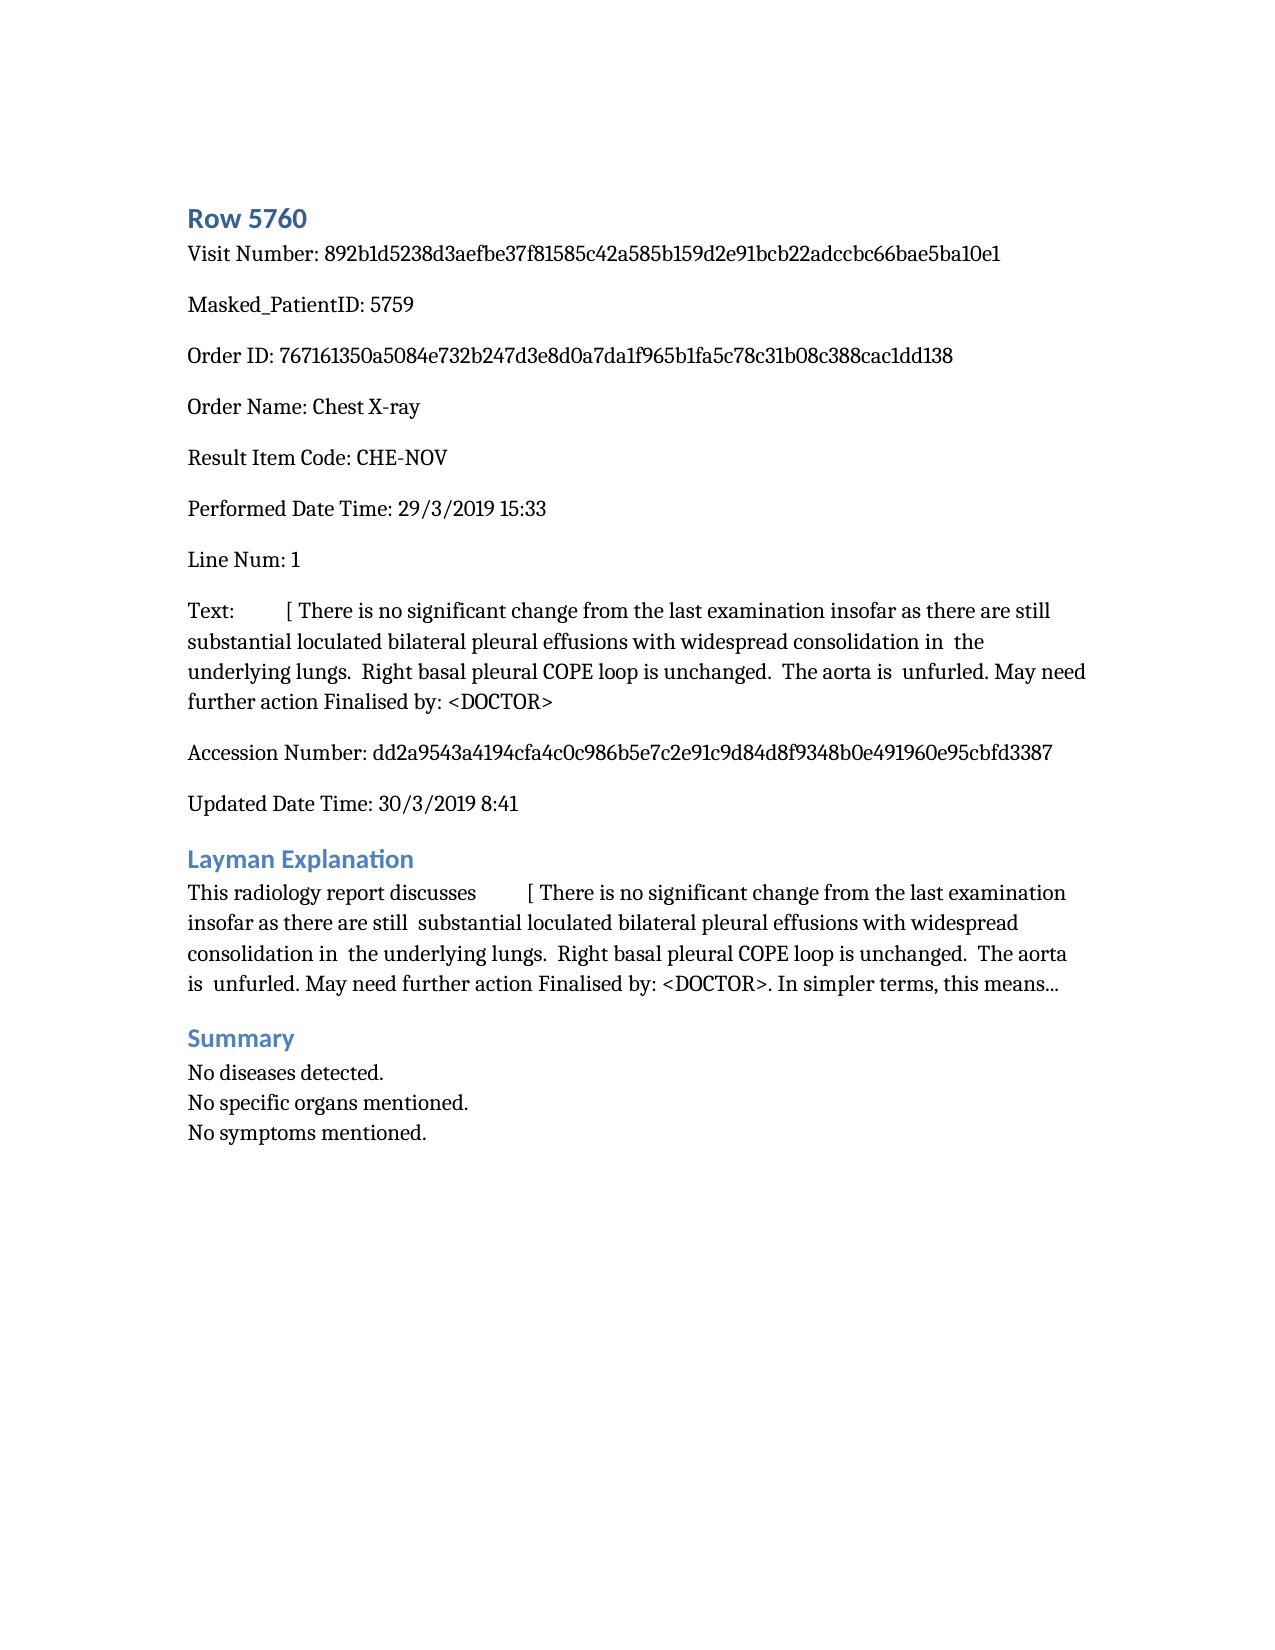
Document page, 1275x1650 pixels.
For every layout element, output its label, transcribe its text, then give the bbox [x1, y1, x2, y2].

text No diseases detected. No specific organs mentioned. No symptoms mentioned. [187, 1059, 1087, 1146]
text Result Item Code: CHE-NOV [187, 445, 1087, 471]
subtitle Layman Explanation [187, 842, 1087, 875]
text Accession Number: dd2a9543a4194cfa4c0c986b5e7c2e91c9d84d8f9348b0e491960e95cbfd3387 [187, 740, 1087, 766]
text Order ID: 767161350a5084e732b247d3e8d0a7da1f965b1fa5c78c31b08c388cac1dd138 [187, 343, 1087, 369]
text Updated Date Time: 30/3/2019 8:41 [187, 791, 1087, 817]
text Performed Date Time: 29/3/2019 15:33 [187, 496, 1087, 522]
text Text: [ There is no significant change from the last examination insofar as there are still substantial loculated bilateral pleural effusions with widespread consolidation in the underlying lungs. Right basal pleural COPE loop is unchanged. The aorta is unfurled. May need further action Finalised by: <DOCTOR> [187, 598, 1087, 715]
text Order Name: Chest X-ray [187, 394, 1087, 420]
text Line Num: 1 [187, 547, 1087, 573]
subtitle Row 5760 [187, 200, 1087, 236]
subtitle Summary [187, 1022, 1087, 1054]
text Visit Number: 892b1d5238d3aefbe37f81585c42a585b159d2e91bcb22adccbc66bae5ba10e1 [187, 241, 1087, 267]
text This radiology report discusses [ There is no significant change from the last examination insofar as there are still substantial loculated bilateral pleural effusions with widespread consolidation in the underlying lungs. Right basal pleural COPE loop is unchanged. The aorta is unfurled. May need further action Finalised by: <DOCTOR>. In simpler terms, this means... [187, 880, 1087, 997]
text Masked_PatientID: 5759 [187, 292, 1087, 318]
